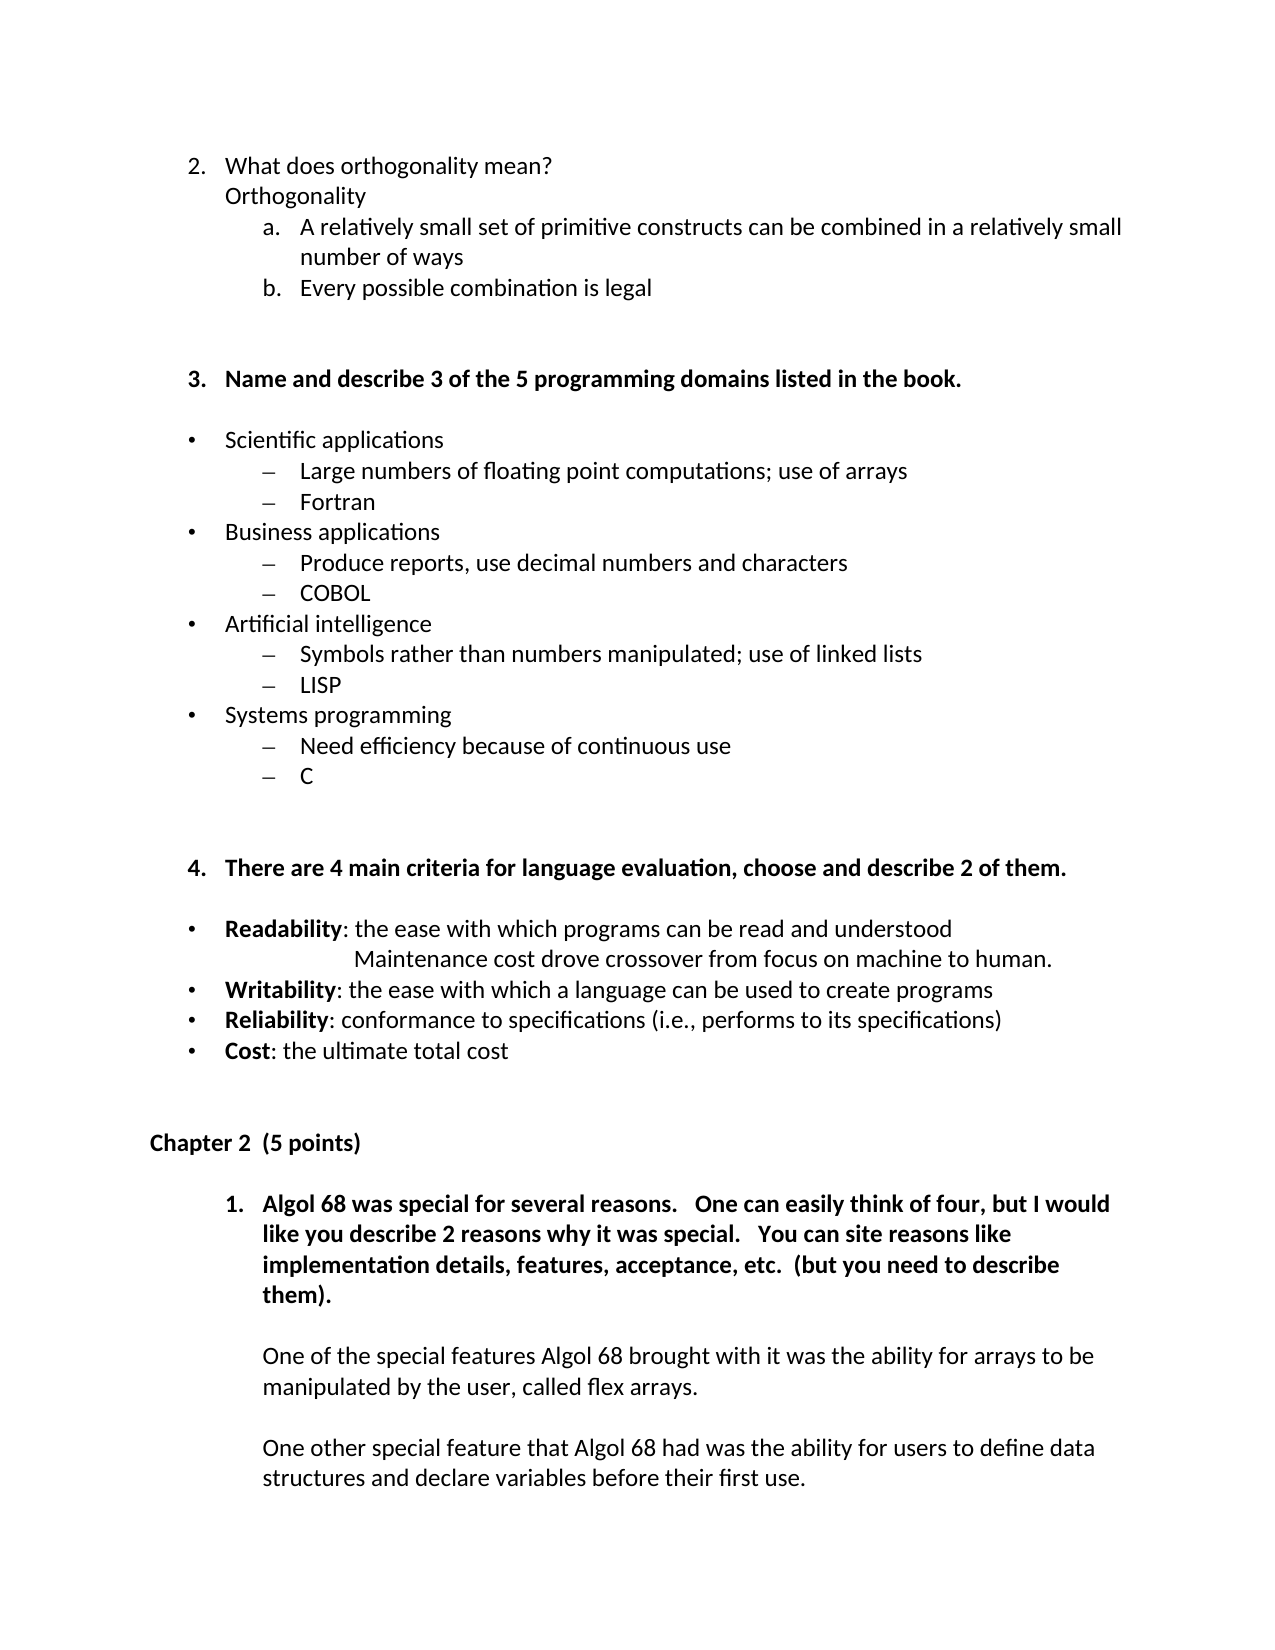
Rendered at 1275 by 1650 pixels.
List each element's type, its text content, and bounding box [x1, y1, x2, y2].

list One other special feature that Algol 68 had was the ability for users to define data structures and declare variables before their first use. [262, 1432, 1125, 1493]
text Chapter 2 (5 points) [150, 1127, 1125, 1157]
list Need efficiency because of continuous use [262, 730, 1125, 760]
list Large numbers of floating point computations; use of arrays [262, 455, 1125, 486]
list Every possible combination is legal [262, 272, 1125, 303]
list C [262, 760, 1125, 791]
list What does orthogonality mean? [187, 150, 1125, 181]
text Orthogonality [225, 181, 1125, 211]
list Algol 68 was special for several reasons. One can easily think of four, but I would like you describe 2 reasons why it was special. You can site reasons like implementation details, features, acceptance, etc. (but you need to describe them). [225, 1188, 1125, 1310]
list Symbols rather than numbers manipulated; use of linked lists [262, 638, 1125, 669]
list Readability: the ease with which programs can be read and understood [187, 913, 1125, 943]
list A relatively small set of primitive constructs can be combined in a relatively small number of ways [262, 211, 1125, 272]
list COBOL [262, 577, 1125, 608]
list Fortran [262, 486, 1125, 516]
text Maintenance cost drove crossover from focus on machine to human. [150, 943, 1125, 974]
list Reliability: conformance to specifications (i.e., performs to its specifications) [187, 1004, 1125, 1035]
list Artificial intelligence [187, 608, 1125, 638]
list Cost: the ultimate total cost [187, 1035, 1125, 1066]
list Business applications [187, 516, 1125, 547]
list Systems programming [187, 699, 1125, 730]
list One of the special features Algol 68 brought with it was the ability for arrays to be manipulated by the user, called flex arrays. [262, 1340, 1125, 1401]
list Scientific applications [187, 425, 1125, 455]
list Produce reports, use decimal numbers and characters [262, 547, 1125, 577]
list Name and describe 3 of the 5 programming domains listed in the book. [187, 364, 1125, 394]
list There are 4 main criteria for language evaluation, choose and describe 2 of them. [187, 852, 1125, 882]
list Writability: the ease with which a language can be used to create programs [187, 974, 1125, 1004]
list LISP [262, 669, 1125, 699]
